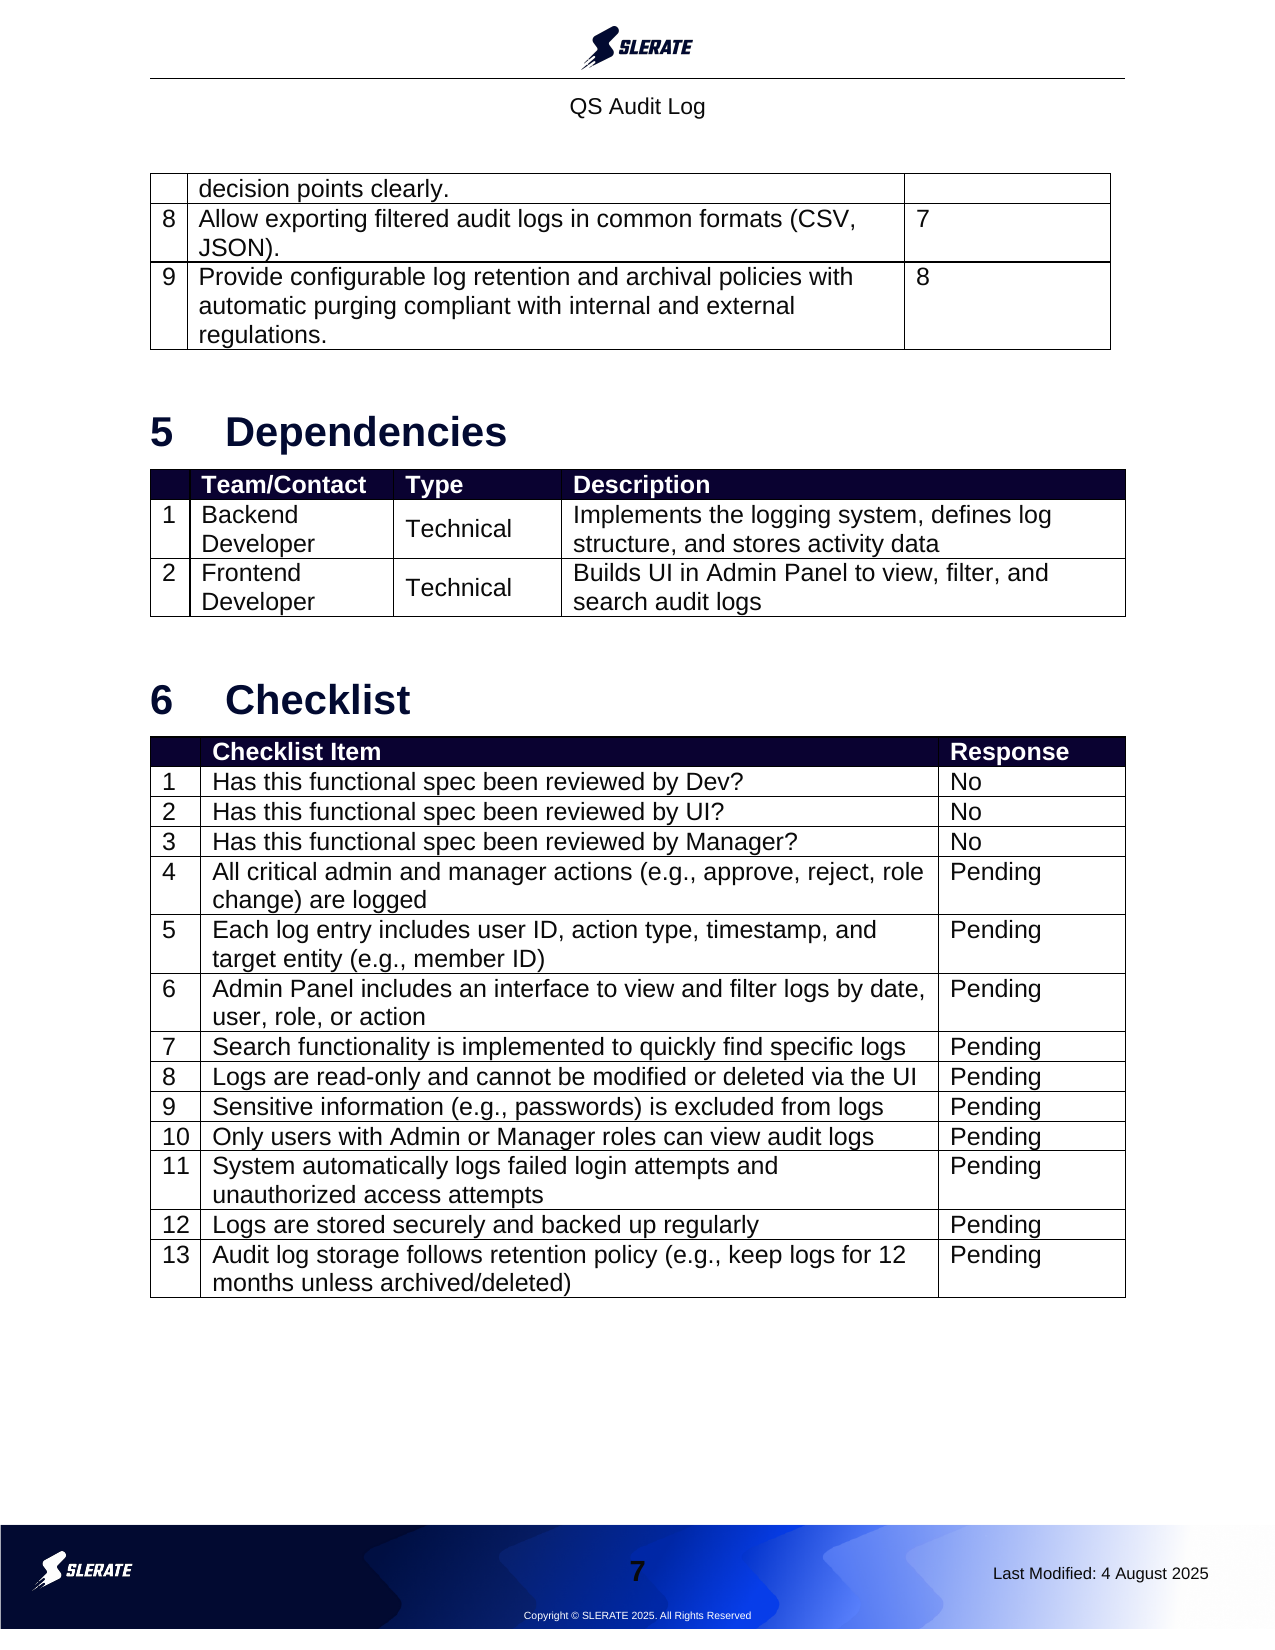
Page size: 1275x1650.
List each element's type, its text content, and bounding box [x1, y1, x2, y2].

table_cell Provide configurable log retention and archival policies with automatic purging compliant with internal and external regulations. [188, 263, 904, 349]
table_cell Pending [939, 857, 1125, 914]
table_cell 5 [151, 915, 200, 973]
table_cell 7 [151, 1032, 200, 1061]
table_cell Pending [939, 1240, 1125, 1297]
table_cell 1 [151, 500, 189, 557]
table_cell Each log entry includes user ID, action type, timestamp, and target entity (e.g., member ID) [201, 915, 938, 973]
table_cell Allow exporting filtered audit logs in common formats (CSV, JSON). [188, 204, 904, 261]
table_header Team/Contact [191, 470, 393, 499]
table_cell 11 [151, 1151, 200, 1209]
table_cell 7 [151, 174, 187, 203]
table_cell Audit log storage follows retention policy (e.g., keep logs for 12 months unless archived/deleted) [201, 1240, 938, 1297]
table_cell 8 [151, 1062, 200, 1091]
table_cell Pending [939, 974, 1125, 1031]
table_cell Logs are read-only and cannot be modified or deleted via the UI [201, 1062, 938, 1091]
table_cell Logs are stored securely and backed up regularly [201, 1210, 938, 1239]
table_cell No [939, 797, 1125, 826]
table_cell Pending [939, 1122, 1125, 1150]
table_cell Pending [939, 1062, 1125, 1091]
table_cell 8 [905, 263, 1110, 349]
table_cell Pending [939, 1092, 1125, 1121]
table_cell No [939, 767, 1125, 796]
table_header Description [562, 470, 1125, 499]
picture [0, 1520, 1275, 1629]
table_header [151, 470, 189, 499]
table_cell System automatically logs failed login attempts and unauthorized access attempts [201, 1151, 938, 1209]
table_cell 9 [151, 263, 187, 349]
table_header Type [394, 470, 561, 499]
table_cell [188, 174, 904, 203]
table_cell Builds UI in Admin Panel to view, filter, and search audit logs [562, 559, 1125, 616]
table_cell Pending [939, 1032, 1125, 1061]
table_header [151, 738, 200, 766]
table_cell Pending [939, 915, 1125, 973]
table_cell 2 [151, 797, 200, 826]
title Checklist [150, 675, 1125, 723]
title Dependencies [150, 408, 1125, 456]
table_cell Has this functional spec been reviewed by UI? [201, 797, 938, 826]
table_cell 8 [151, 204, 187, 261]
table_cell 6 [905, 174, 1110, 203]
table_cell 7 [905, 204, 1110, 261]
table_cell Admin Panel includes an interface to view and filter logs by date, user, role, or action [201, 974, 938, 1031]
table_cell Implements the logging system, defines log structure, and stores activity data [562, 500, 1125, 557]
table_cell 6 [151, 974, 200, 1031]
table_cell All critical admin and manager actions (e.g., approve, reject, role change) are logged [201, 857, 938, 914]
table_cell 12 [151, 1210, 200, 1239]
table_cell Has this functional spec been reviewed by Dev? [201, 767, 938, 796]
table_cell 3 [151, 827, 200, 856]
table_cell Pending [939, 1210, 1125, 1239]
table_cell 10 [151, 1122, 200, 1150]
table_cell 9 [151, 1092, 200, 1121]
table_header Response [939, 738, 1125, 766]
table_cell Technical [394, 559, 561, 616]
table_cell Sensitive information (e.g., passwords) is excluded from logs [201, 1092, 938, 1121]
table_cell 13 [151, 1240, 200, 1297]
picture [581, 26, 693, 70]
table_cell Search functionality is implemented to quickly find specific logs [201, 1032, 938, 1061]
table_cell No [939, 827, 1125, 856]
table_cell 1 [151, 767, 200, 796]
table_cell 4 [151, 857, 200, 914]
table_cell Has this functional spec been reviewed by Manager? [201, 827, 938, 856]
table_cell 2 [151, 559, 189, 616]
table_cell Technical [394, 500, 561, 557]
table_cell Backend Developer [191, 500, 393, 557]
table_cell Pending [939, 1151, 1125, 1209]
table_cell Frontend Developer [191, 559, 393, 616]
table_cell Only users with Admin or Manager roles can view audit logs [201, 1122, 938, 1150]
table_header Checklist Item [201, 738, 938, 766]
